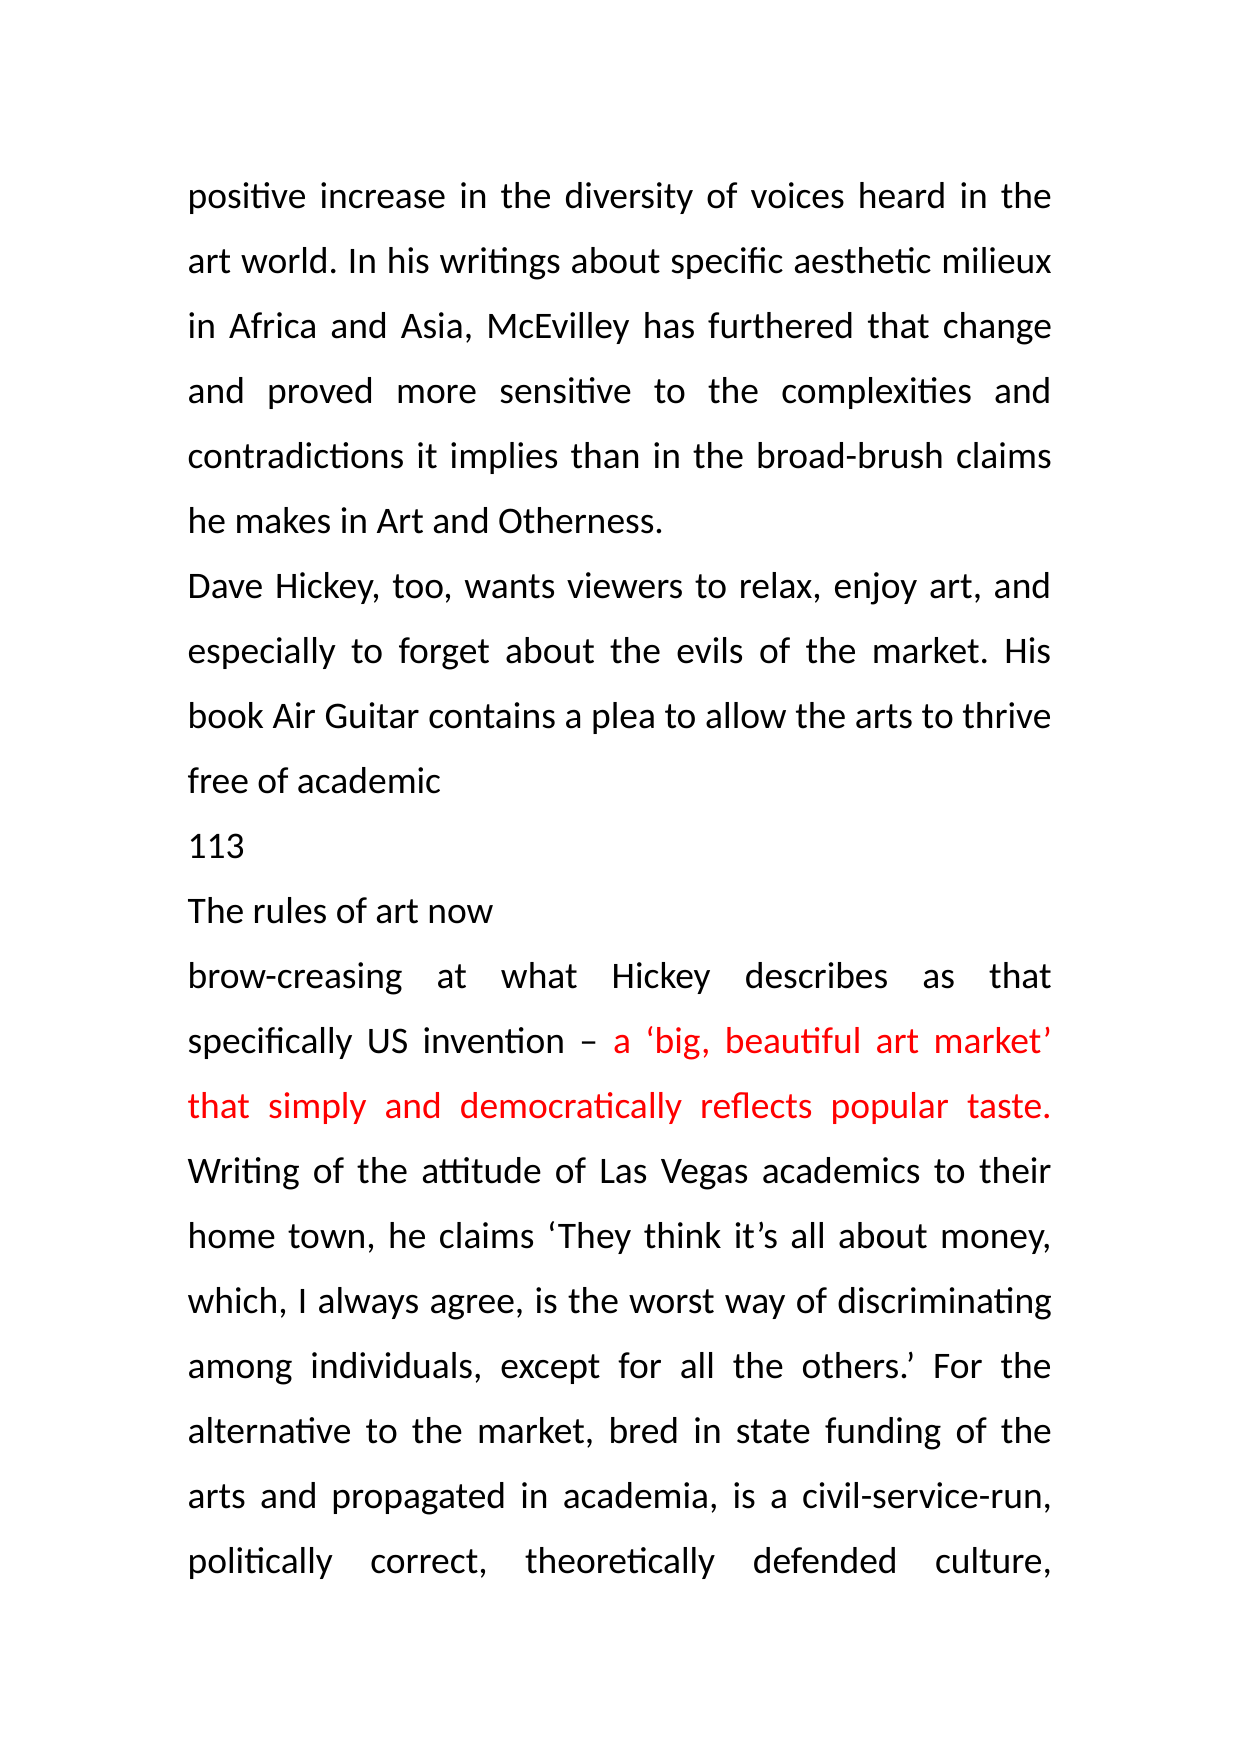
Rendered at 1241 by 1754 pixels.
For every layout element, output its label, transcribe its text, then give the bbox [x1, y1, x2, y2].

text 113 [187, 812, 1053, 877]
text The rules of art now [187, 877, 1053, 942]
text Dave Hickey, too, wants viewers to relax, enjoy art, and especially to forget about the evils of the market. His book Air Guitar contains a plea to allow the arts to thrive free of academic [187, 552, 1053, 812]
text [187, 942, 1053, 1592]
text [187, 162, 1053, 552]
